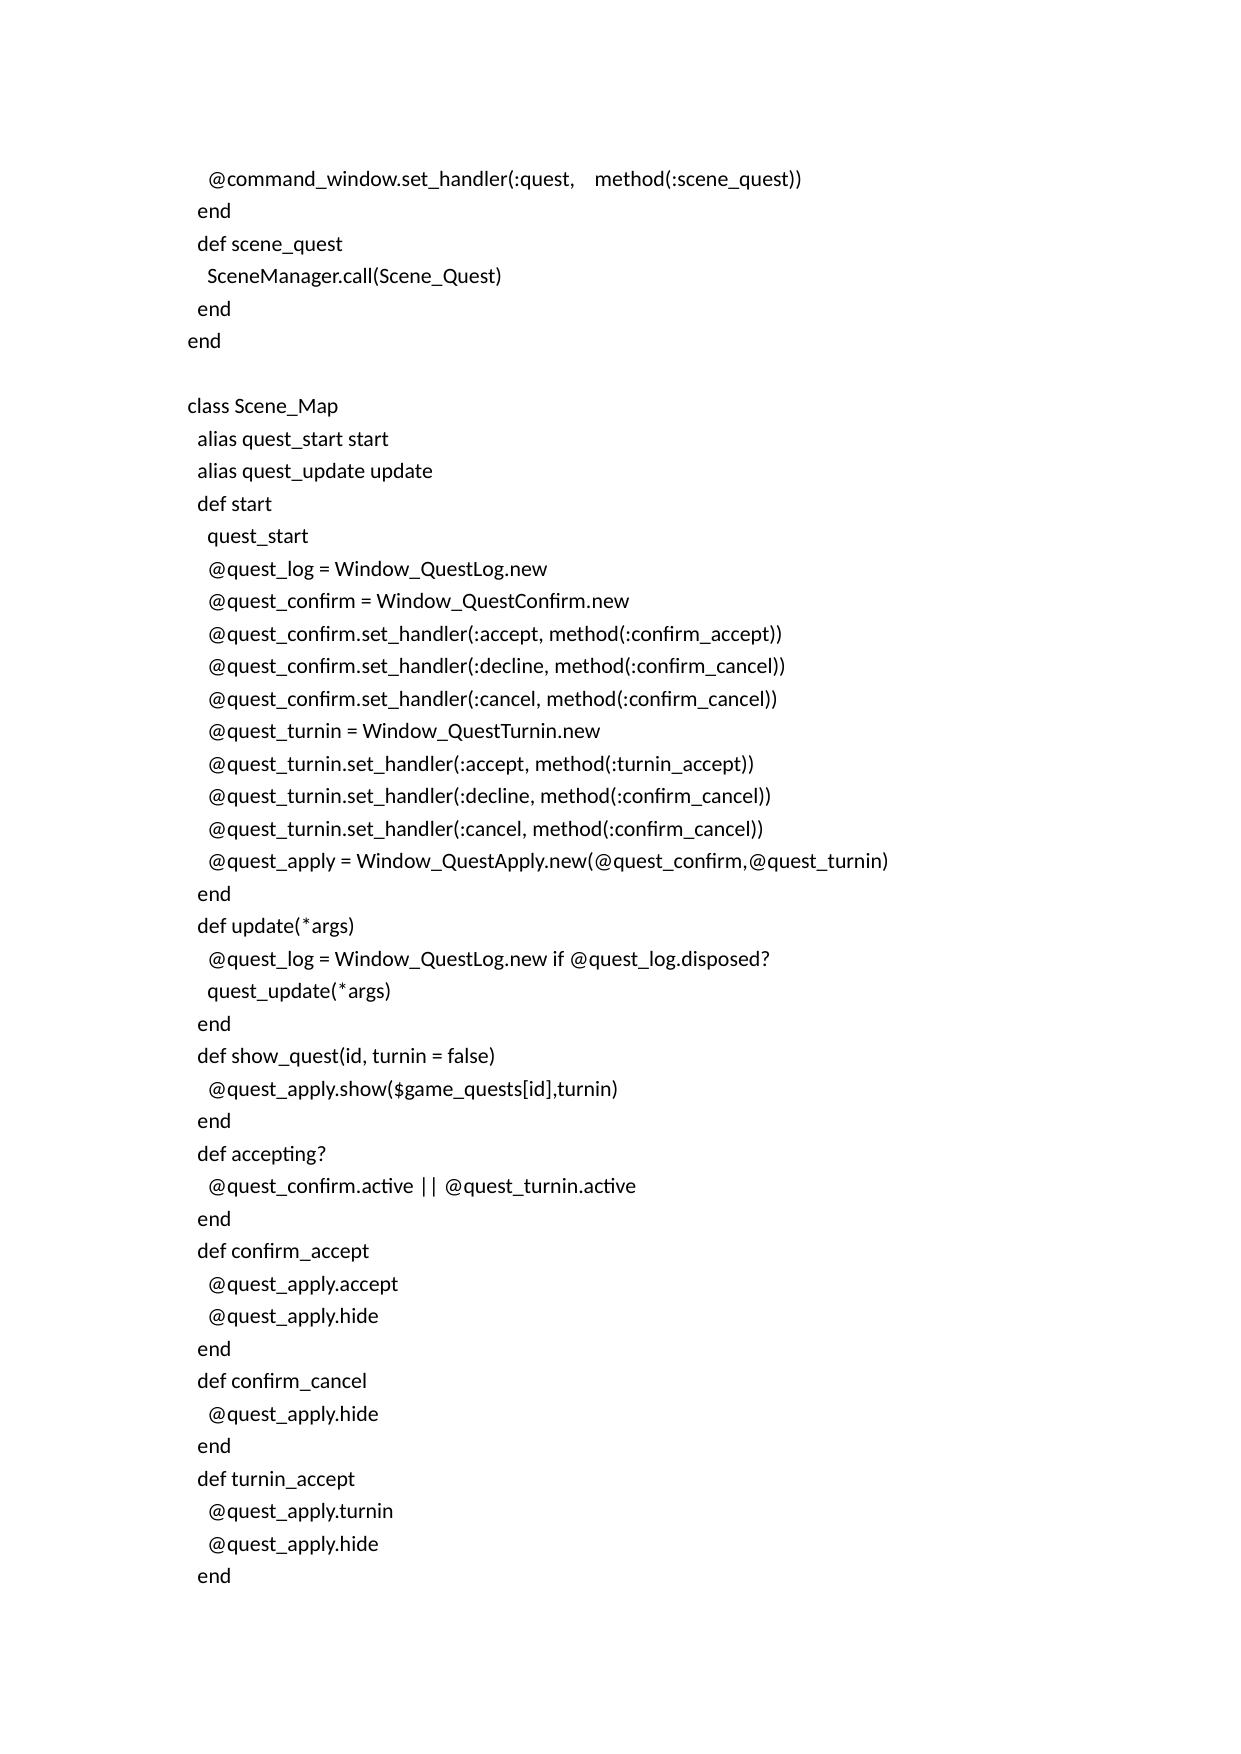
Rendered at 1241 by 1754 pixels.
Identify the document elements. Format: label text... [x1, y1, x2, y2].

text end [187, 1429, 1053, 1462]
text def confirm_cancel [187, 1364, 1053, 1397]
text end [187, 1332, 1053, 1364]
text @quest_confirm = Window_QuestConfirm.new [187, 584, 1053, 617]
text end [187, 1202, 1053, 1234]
text def show_quest(id, turnin = false) [187, 1039, 1053, 1072]
text @quest_confirm.set_handler(:accept, method(:confirm_accept)) [187, 617, 1053, 649]
text @quest_turnin = Window_QuestTurnin.new [187, 714, 1053, 747]
text def update(*args) [187, 909, 1053, 942]
text end [187, 877, 1053, 909]
text @quest_confirm.set_handler(:decline, method(:confirm_cancel)) [187, 649, 1053, 682]
text @quest_turnin.set_handler(:accept, method(:turnin_accept)) [187, 747, 1053, 779]
text def turnin_accept [187, 1462, 1053, 1494]
text end [187, 324, 1053, 357]
text def start [187, 487, 1053, 519]
text def scene_quest [187, 227, 1053, 259]
text @quest_apply = Window_QuestApply.new(@quest_confirm,@quest_turnin) [187, 844, 1053, 877]
text @quest_apply.hide [187, 1397, 1053, 1429]
text @quest_log = Window_QuestLog.new if @quest_log.disposed? [187, 942, 1053, 974]
text quest_update(*args) [187, 974, 1053, 1007]
text SceneManager.call(Scene_Quest) [187, 259, 1053, 292]
text end [187, 1007, 1053, 1039]
text alias quest_update update [187, 454, 1053, 487]
text @quest_apply.hide [187, 1299, 1053, 1332]
text @quest_confirm.set_handler(:cancel, method(:confirm_cancel)) [187, 682, 1053, 714]
text @quest_apply.show($game_quests[id],turnin) [187, 1072, 1053, 1104]
text end [187, 1104, 1053, 1137]
text @quest_confirm.active || @quest_turnin.active [187, 1169, 1053, 1202]
text alias quest_start start [187, 422, 1053, 454]
text @quest_turnin.set_handler(:decline, method(:confirm_cancel)) [187, 779, 1053, 812]
text class Scene_Map [187, 389, 1053, 422]
text quest_start [187, 519, 1053, 552]
text end [187, 194, 1053, 227]
text @quest_apply.hide [187, 1527, 1053, 1559]
text @command_window.set_handler(:quest, method(:scene_quest)) [187, 162, 1053, 194]
text @quest_apply.turnin [187, 1494, 1053, 1527]
text end [187, 292, 1053, 324]
text def confirm_accept [187, 1234, 1053, 1267]
text @quest_turnin.set_handler(:cancel, method(:confirm_cancel)) [187, 812, 1053, 844]
text def accepting? [187, 1137, 1053, 1169]
text @quest_apply.accept [187, 1267, 1053, 1299]
text @quest_log = Window_QuestLog.new [187, 552, 1053, 584]
text end [187, 1559, 1053, 1592]
